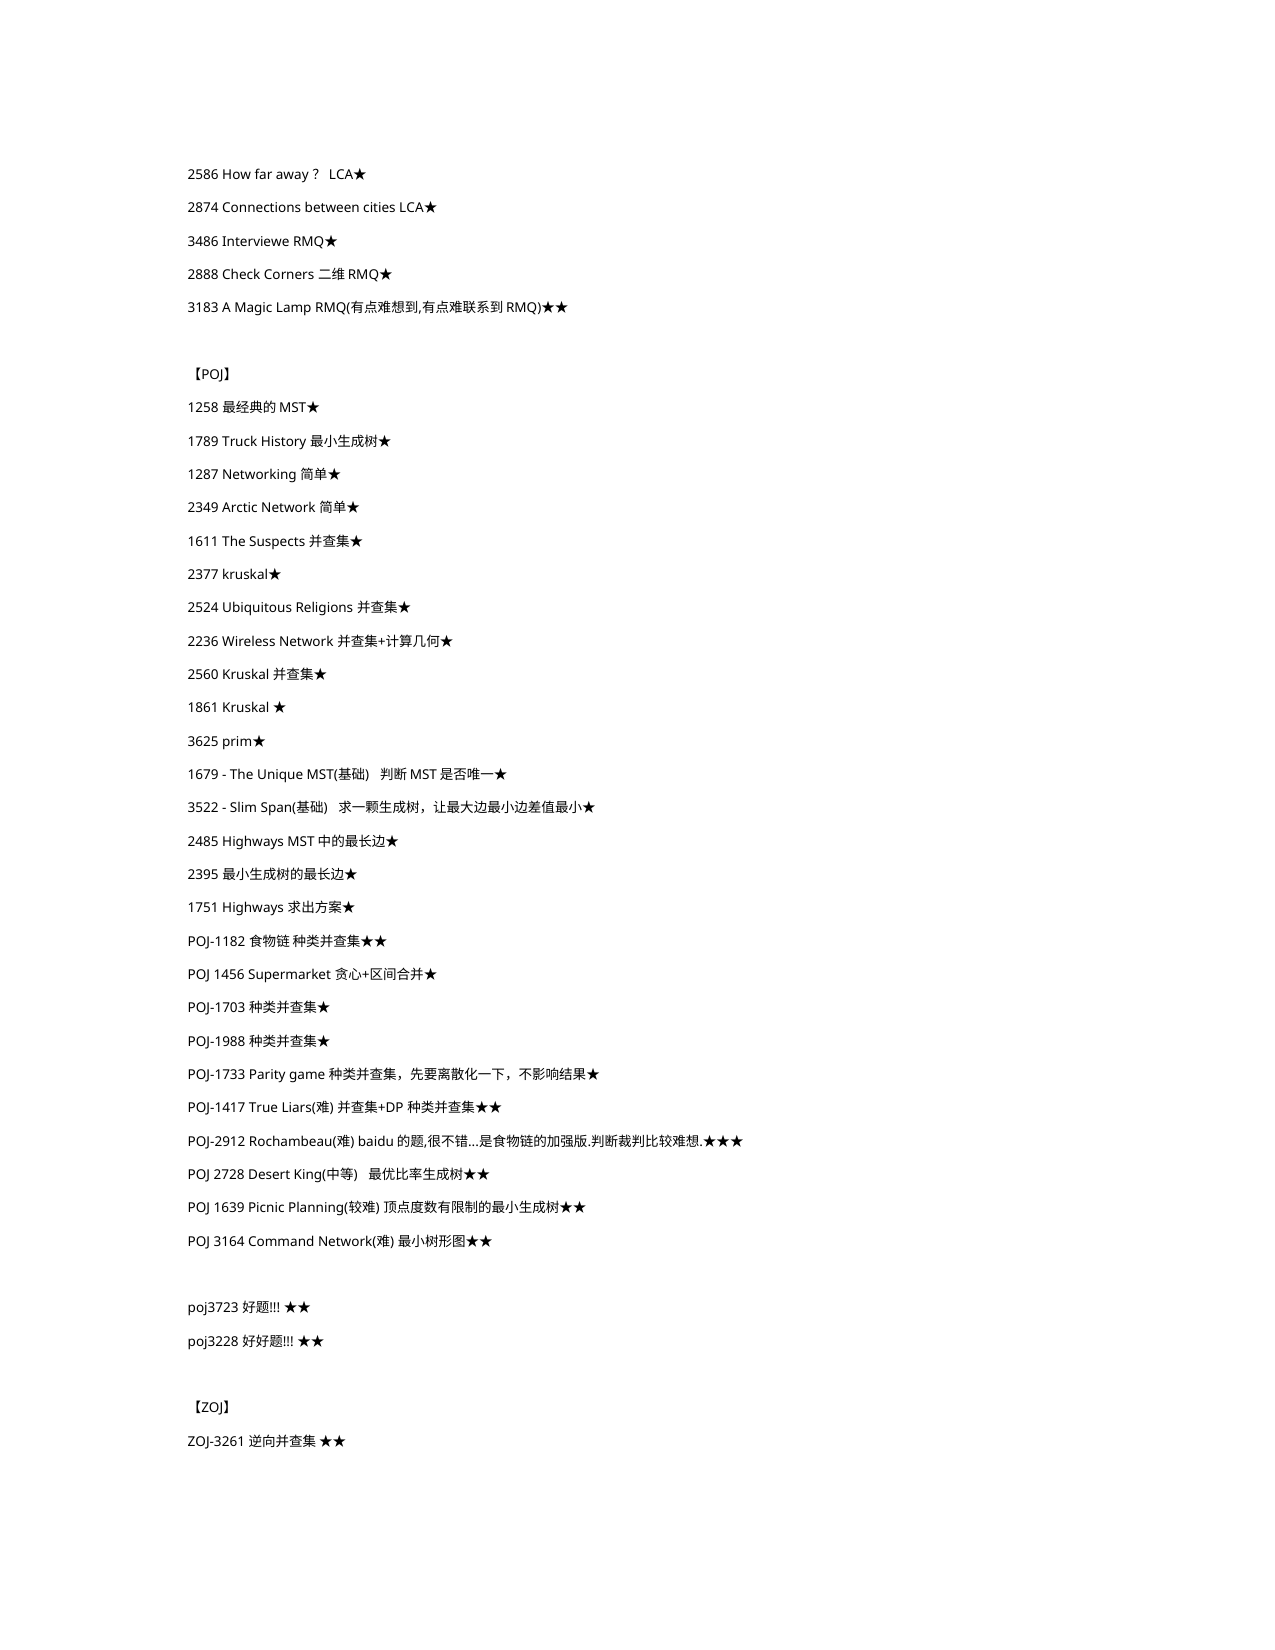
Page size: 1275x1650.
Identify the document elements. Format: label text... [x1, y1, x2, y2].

text 1258 最经典的MST★ [187, 383, 1087, 417]
text 【POJ】 [187, 350, 1087, 383]
text POJ 1639 Picnic Planning(较难) 顶点度数有限制的最小生成树★★ [187, 1183, 1087, 1217]
text POJ 3164 Command Network(难) 最小树形图★★ [187, 1217, 1087, 1250]
text 1789 Truck History 最小生成树★ [187, 417, 1087, 450]
text 2874 Connections between cities LCA★ [187, 183, 1087, 217]
text POJ-1182 食物链 种类并查集★★ [187, 917, 1087, 950]
text POJ-1988 种类并查集★ [187, 1017, 1087, 1050]
text 3183 A Magic Lamp RMQ(有点难想到,有点难联系到RMQ)★★ [187, 283, 1087, 317]
text 1751 Highways 求出方案★ [187, 883, 1087, 917]
text 3486 Interviewe RMQ★ [187, 217, 1087, 250]
text 2586 How far away ？ LCA★ [187, 150, 1087, 183]
text 【ZOJ】 [187, 1383, 1087, 1417]
text ZOJ-3261 逆向并查集 ★★ [187, 1417, 1087, 1450]
text poj3228 好好题!!! ★★ [187, 1317, 1087, 1350]
text 3625 prim★ [187, 717, 1087, 750]
text POJ-1417 True Liars(难) 并查集+DP 种类并查集★★ [187, 1083, 1087, 1117]
text 2236 Wireless Network 并查集+计算几何★ [187, 617, 1087, 650]
text POJ 1456 Supermarket 贪心+区间合并★ [187, 950, 1087, 983]
text 1287 Networking 简单★ [187, 450, 1087, 483]
text POJ 2728 Desert King(中等) 最优比率生成树★★ [187, 1150, 1087, 1183]
text poj3723 好题!!! ★★ [187, 1283, 1087, 1317]
text 2349 Arctic Network 简单★ [187, 483, 1087, 517]
text 2377 kruskal★ [187, 550, 1087, 583]
text 2485 Highways MST中的最长边★ [187, 817, 1087, 850]
text POJ-1703 种类并查集★ [187, 983, 1087, 1017]
text 2395 最小生成树的最长边★ [187, 850, 1087, 883]
text POJ-2912 Rochambeau(难) baidu的题,很不错...是食物链的加强版.判断裁判比较难想.★★★ [187, 1117, 1087, 1150]
text POJ-1733 Parity game 种类并查集，先要离散化一下，不影响结果★ [187, 1050, 1087, 1083]
text 2888 Check Corners 二维RMQ★ [187, 250, 1087, 283]
text 1861 Kruskal ★ [187, 683, 1087, 717]
text 2560 Kruskal 并查集★ [187, 650, 1087, 683]
text 2524 Ubiquitous Religions 并查集★ [187, 583, 1087, 617]
text 3522 - Slim Span(基础) 求一颗生成树，让最大边最小边差值最小★ [187, 783, 1087, 817]
text 1679 - The Unique MST(基础) 判断MST是否唯一★ [187, 750, 1087, 783]
text 1611 The Suspects 并查集★ [187, 517, 1087, 550]
